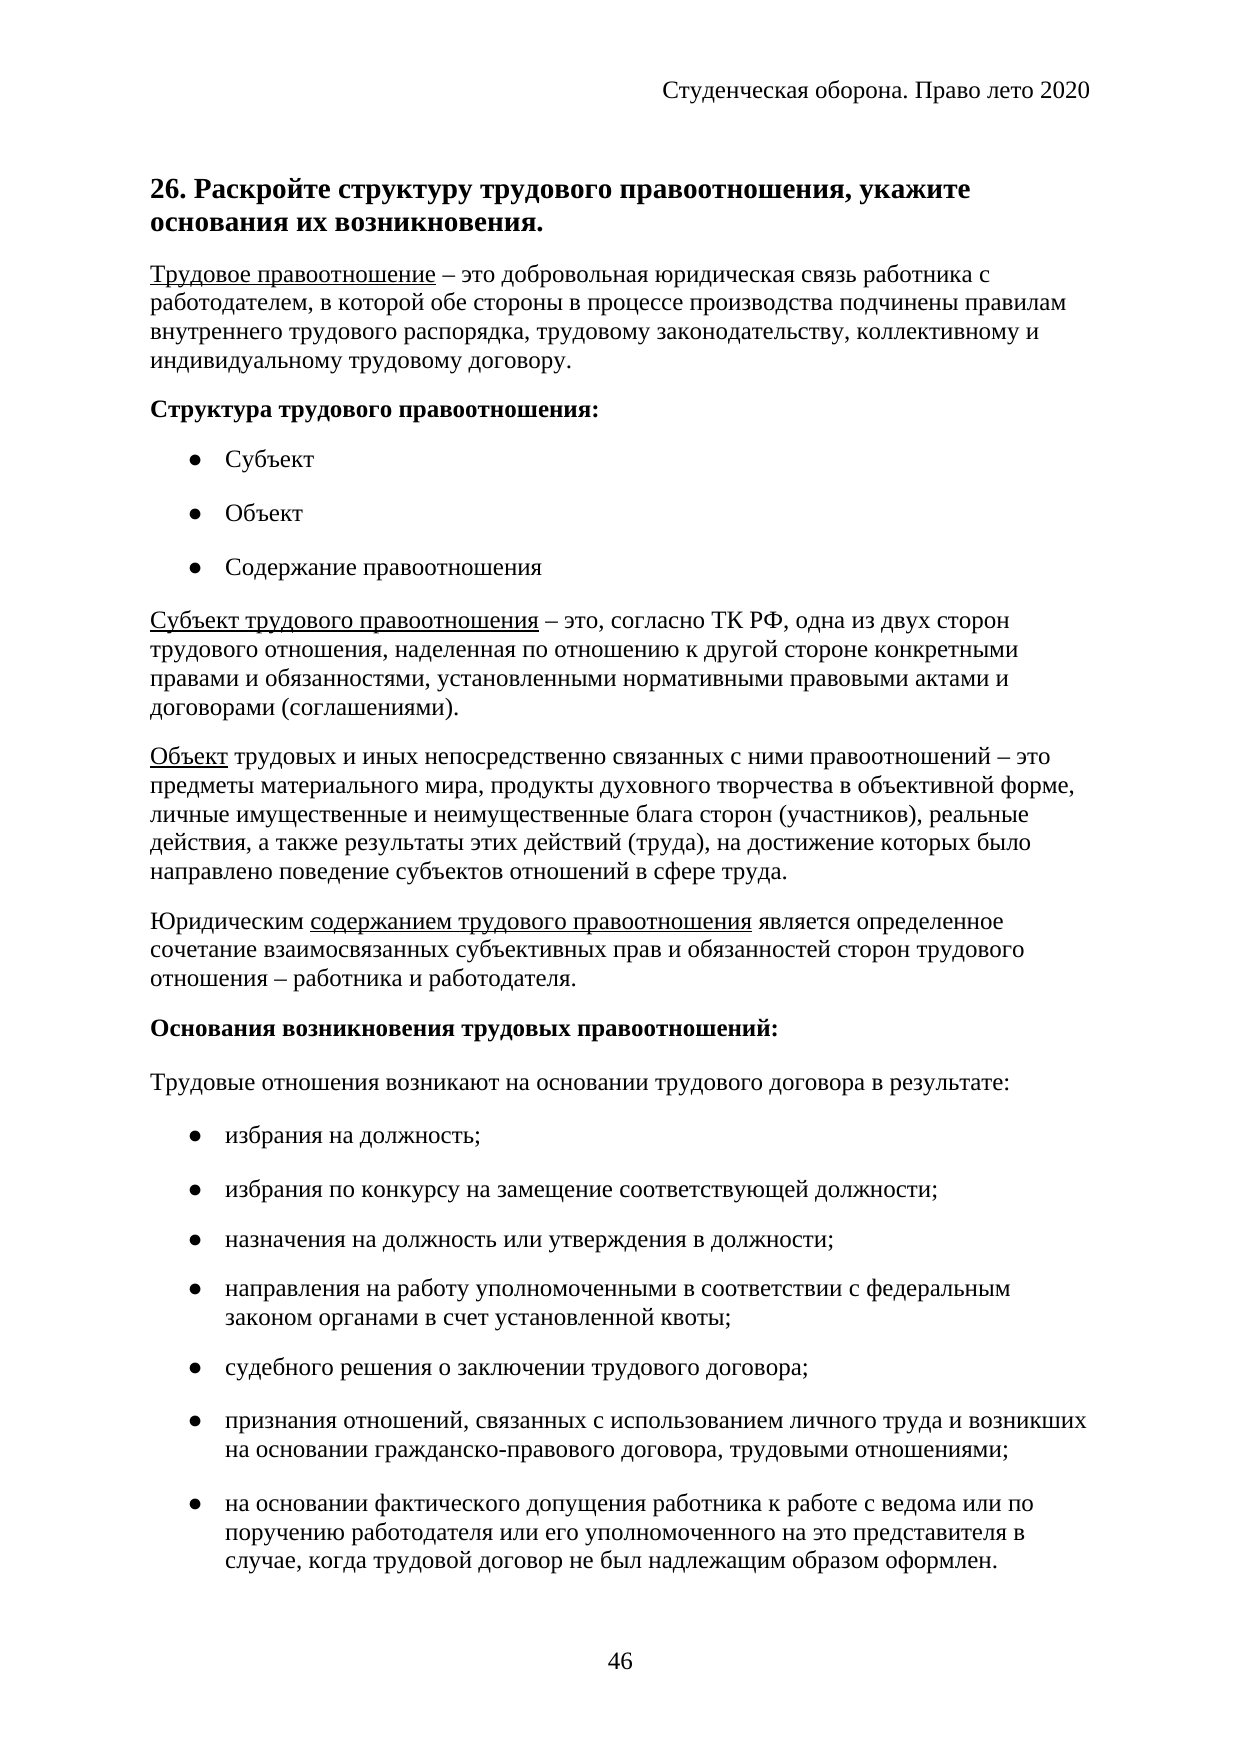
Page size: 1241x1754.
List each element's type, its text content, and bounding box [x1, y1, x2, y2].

subtitle 26. Раскройте структуру трудового правоотношения, укажите основания их возникновения. [150, 171, 1090, 238]
text Трудовое правоотношение – это добровольная юридическая связь работника с работодателем, в которой обе стороны в процессе производства подчинены правилам внутреннего трудового распорядка, трудовому законодательству, коллективному и индивидуальному трудовому договору. [150, 259, 1090, 374]
list избрания по конкурсу на замещение соответствующей должности; [187, 1174, 1090, 1203]
list судебного решения о заключении трудового договора; [187, 1352, 1090, 1380]
list избрания на должность; [187, 1120, 1090, 1149]
list Объект [187, 498, 1090, 527]
list Субъект [187, 444, 1090, 473]
text Структура трудового правоотношения: [150, 394, 1090, 423]
list на основании фактического допущения работника к работе с ведома или по поручению работодателя или его уполномоченного на это представителя в случае, когда трудовой договор не был надлежащим образом оформлен. [187, 1488, 1090, 1574]
list назначения на должность или утверждения в должности; [187, 1224, 1090, 1252]
list направления на работу уполномоченными в соответствии с федеральным законом органами в счет установленной квоты; [187, 1273, 1090, 1331]
text Субъект трудового правоотношения – это, согласно ТК РФ, одна из двух сторон трудового отношения, наделенная по отношению к другой стороне конкретными правами и обязанностями, установленными нормативными правовыми актами и договорами (соглашениями). [150, 605, 1090, 720]
text Основания возникновения трудовых правоотношений: [150, 1013, 1090, 1042]
list признания отношений, связанных с использованием личного труда и возникших на основании гражданско-правового договора, трудовыми отношениями; [187, 1405, 1090, 1463]
text Объект трудовых и иных непосредственно связанных с ними правоотношений – это предметы материального мира, продукты духовного творчества в объективной форме, личные имущественные и неимущественные блага сторон (участников), реальные действия, а также результаты этих действий (труда), на достижение которых было направлено поведение субъектов отношений в сфере труда. [150, 741, 1090, 885]
list Содержание правоотношения [187, 552, 1090, 580]
text Юридическим содержанием трудового правоотношения является определенное сочетание взаимосвязанных субъективных прав и обязанностей сторон трудового отношения – работника и работодателя. [150, 906, 1090, 992]
text Трудовые отношения возникают на основании трудового договора в результате: [150, 1067, 1090, 1095]
